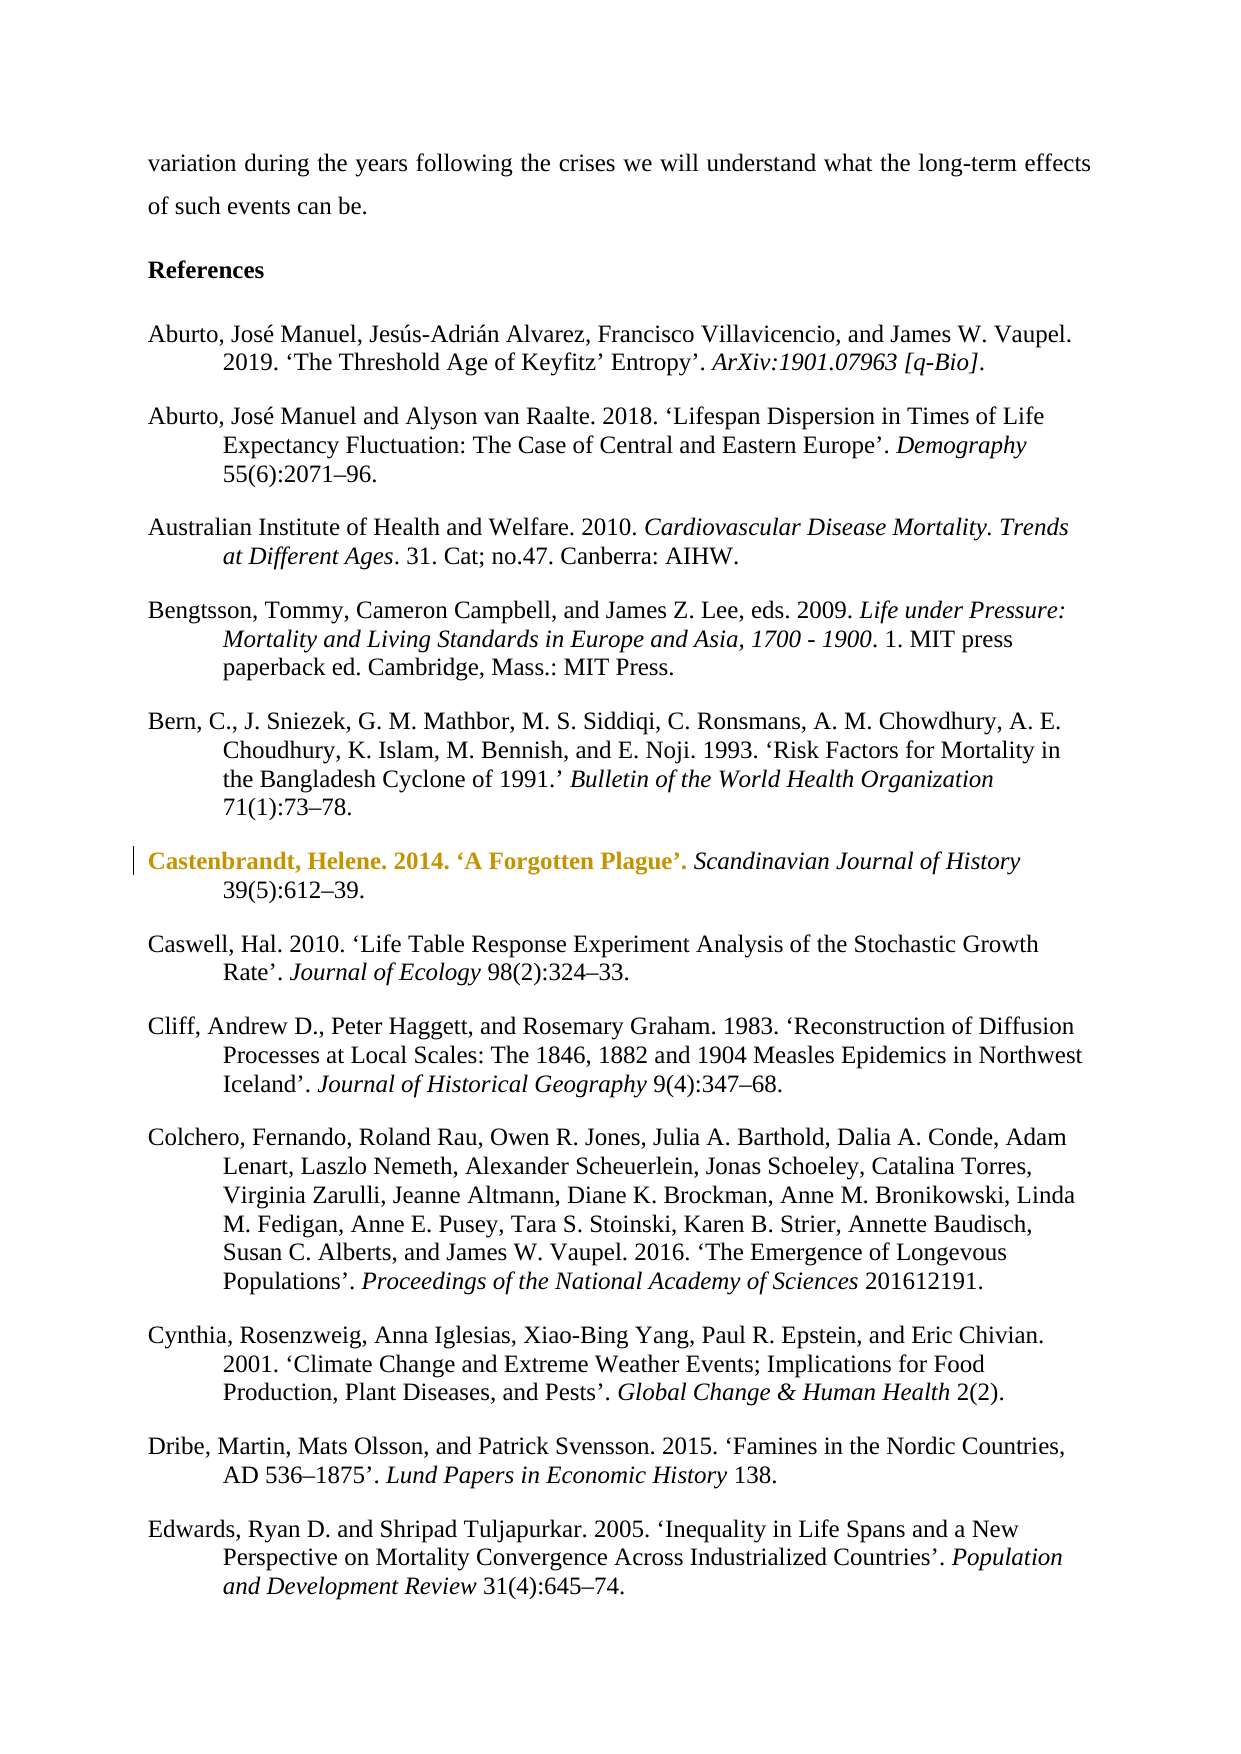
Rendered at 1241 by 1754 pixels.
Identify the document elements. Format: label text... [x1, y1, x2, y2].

text Bengtsson, Tommy, Cameron Campbell, and James Z. Lee, eds. 2009. Life under Pressure: Mortality and Living Standards in Europe and Asia, 1700 - 1900. 1. MIT press paperback ed. Cambridge, Mass.: MIT Press. [148, 595, 1093, 681]
text Cliff, Andrew D., Peter Haggett, and Rosemary Graham. 1983. ‘Reconstruction of Diffusion Processes at Local Scales: The 1846, 1882 and 1904 Measles Epidemics in Northwest Iceland’. Journal of Historical Geography 9(4):347–68. [148, 1011, 1093, 1097]
text Aburto, José Manuel, Jesús-Adrián Alvarez, Francisco Villavicencio, and James W. Vaupel. 2019. ‘The Threshold Age of Keyfitz’ Entropy’. ArXiv:1901.07963 [q-Bio]. [148, 319, 1093, 376]
text Colchero, Fernando, Roland Rau, Owen R. Jones, Julia A. Barthold, Dalia A. Conde, Adam Lenart, Laszlo Nemeth, Alexander Scheuerlein, Jonas Schoeley, Catalina Torres, Virginia Zarulli, Jeanne Altmann, Diane K. Brockman, Anne M. Bronikowski, Linda M. Fedigan, Anne E. Pusey, Tara S. Stoinski, Karen B. Strier, Annette Baudisch, Susan C. Alberts, and James W. Vaupel. 2016. ‘The Emergence of Longevous Populations’. Proceedings of the National Academy of Sciences 201612191. [148, 1122, 1093, 1295]
text Edwards, Ryan D. and Shripad Tuljapurkar. 2005. ‘Inequality in Life Spans and a New Perspective on Mortality Convergence Across Industrialized Countries’. Population and Development Review 31(4):645–74. [148, 1514, 1093, 1600]
text Bern, C., J. Sniezek, G. M. Mathbor, M. S. Siddiqi, C. Ronsmans, A. M. Chowdhury, A. E. Choudhury, K. Islam, M. Bennish, and E. Noji. 1993. ‘Risk Factors for Mortality in the Bangladesh Cyclone of 1991.’ Bulletin of the World Health Organization 71(1):73–78. [148, 706, 1093, 821]
text References [148, 255, 1093, 283]
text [148, 148, 1093, 219]
text Caswell, Hal. 2010. ‘Life Table Response Experiment Analysis of the Stochastic Growth Rate’. Journal of Ecology 98(2):324–33. [148, 929, 1093, 986]
text Aburto, José Manuel and Alyson van Raalte. 2018. ‘Lifespan Dispersion in Times of Life Expectancy Fluctuation: The Case of Central and Eastern Europe’. Demography 55(6):2071–96. [148, 401, 1093, 487]
text Dribe, Martin, Mats Olsson, and Patrick Svensson. 2015. ‘Famines in the Nordic Countries, AD 536–1875’. Lund Papers in Economic History 138. [148, 1431, 1093, 1489]
text Cynthia, Rosenzweig, Anna Iglesias, Xiao-Bing Yang, Paul R. Epstein, and Eric Chivian. 2001. ‘Climate Change and Extreme Weather Events; Implications for Food Production, Plant Diseases, and Pests’. Global Change & Human Health 2(2). [148, 1320, 1093, 1406]
text Castenbrandt, Helene. 2014. ‘A Forgotten Plague’. Scandinavian Journal of History 39(5):612–39. [148, 846, 1093, 904]
text Australian Institute of Health and Welfare. 2010. Cardiovascular Disease Mortality. Trends at Different Ages. 31. Cat; no.47. Canberra: AIHW. [148, 512, 1093, 570]
